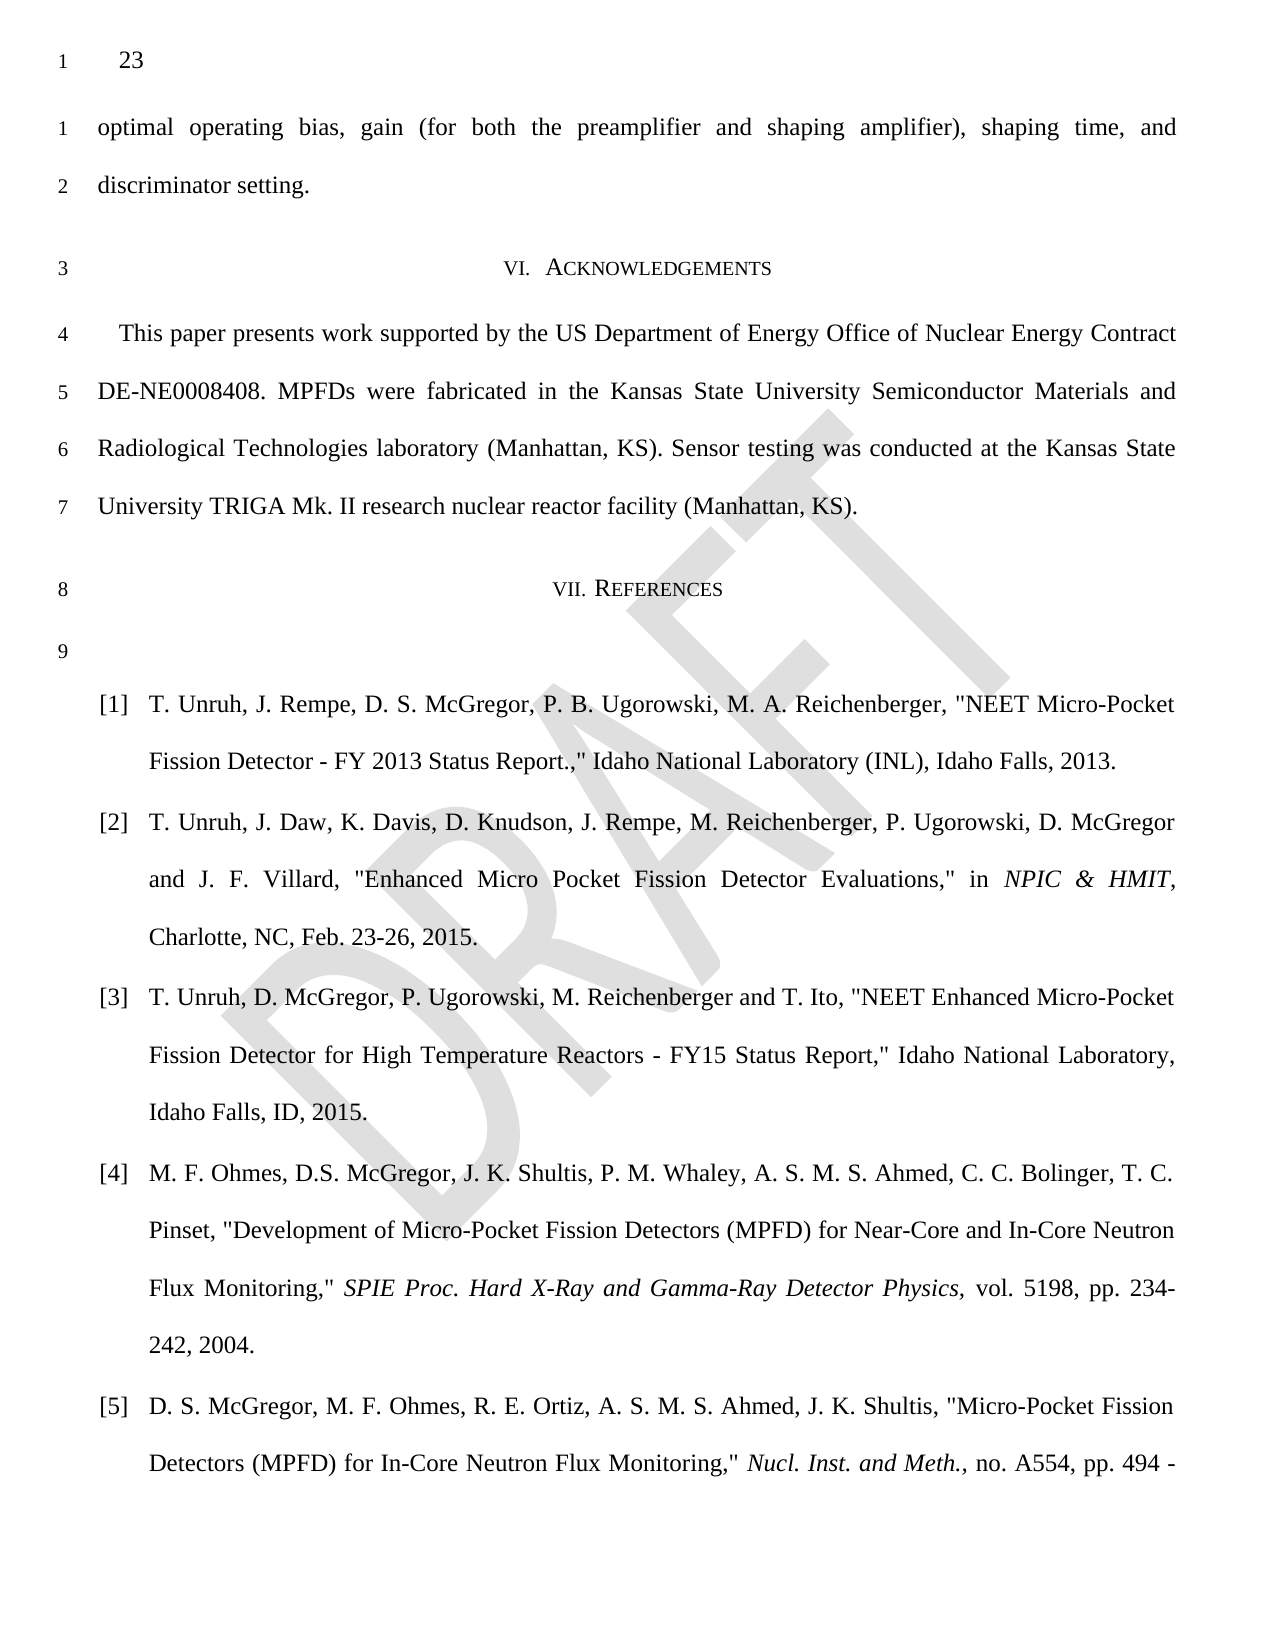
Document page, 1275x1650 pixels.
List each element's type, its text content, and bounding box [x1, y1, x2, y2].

subtitle Acknowledgements [97, 252, 1177, 281]
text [97, 112, 1177, 199]
text This paper presents work supported by the US Department of Energy Office of Nuclear Energy Contract DE-NE0008408. MPFDs were fabricated in the Kansas State University Semiconductor Materials and Radiological Technologies laboratory (Manhattan, KS). Sensor testing was conducted at the Kansas State University TRIGA Mk. II research nuclear reactor facility (Manhattan, KS). [97, 318, 1177, 519]
